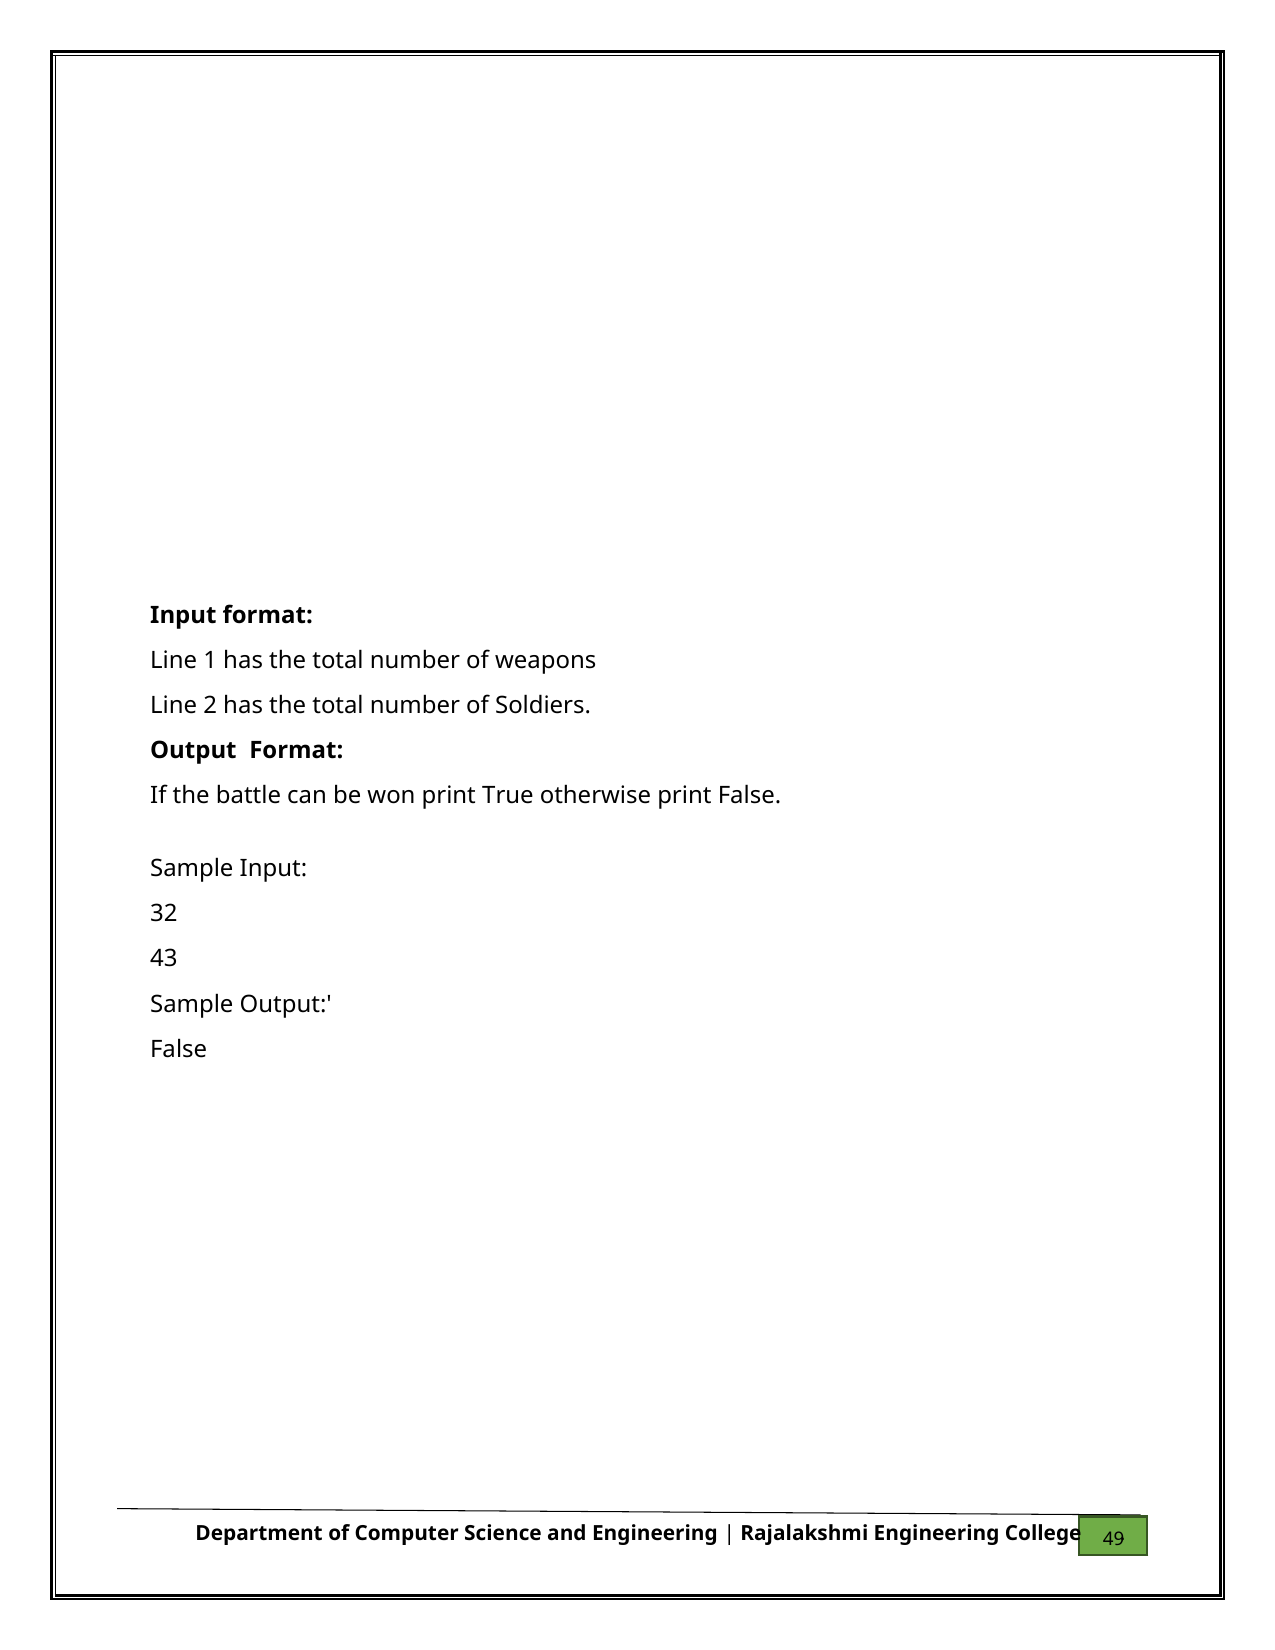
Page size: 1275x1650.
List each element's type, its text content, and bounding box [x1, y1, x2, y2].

text Sample Input: [150, 851, 1125, 884]
text If the battle can be won print True otherwise print False. [150, 778, 1125, 838]
text Sample Output:' [150, 986, 1125, 1019]
text Output Format: [150, 733, 1125, 765]
text False [150, 1031, 1125, 1064]
text Input format: [150, 597, 1125, 630]
text Line 2 has the total number of Soldiers. [150, 688, 1125, 720]
text 32 [150, 896, 1125, 929]
text 43 [150, 941, 1125, 974]
text Line 1 has the total number of weapons [150, 643, 1125, 675]
